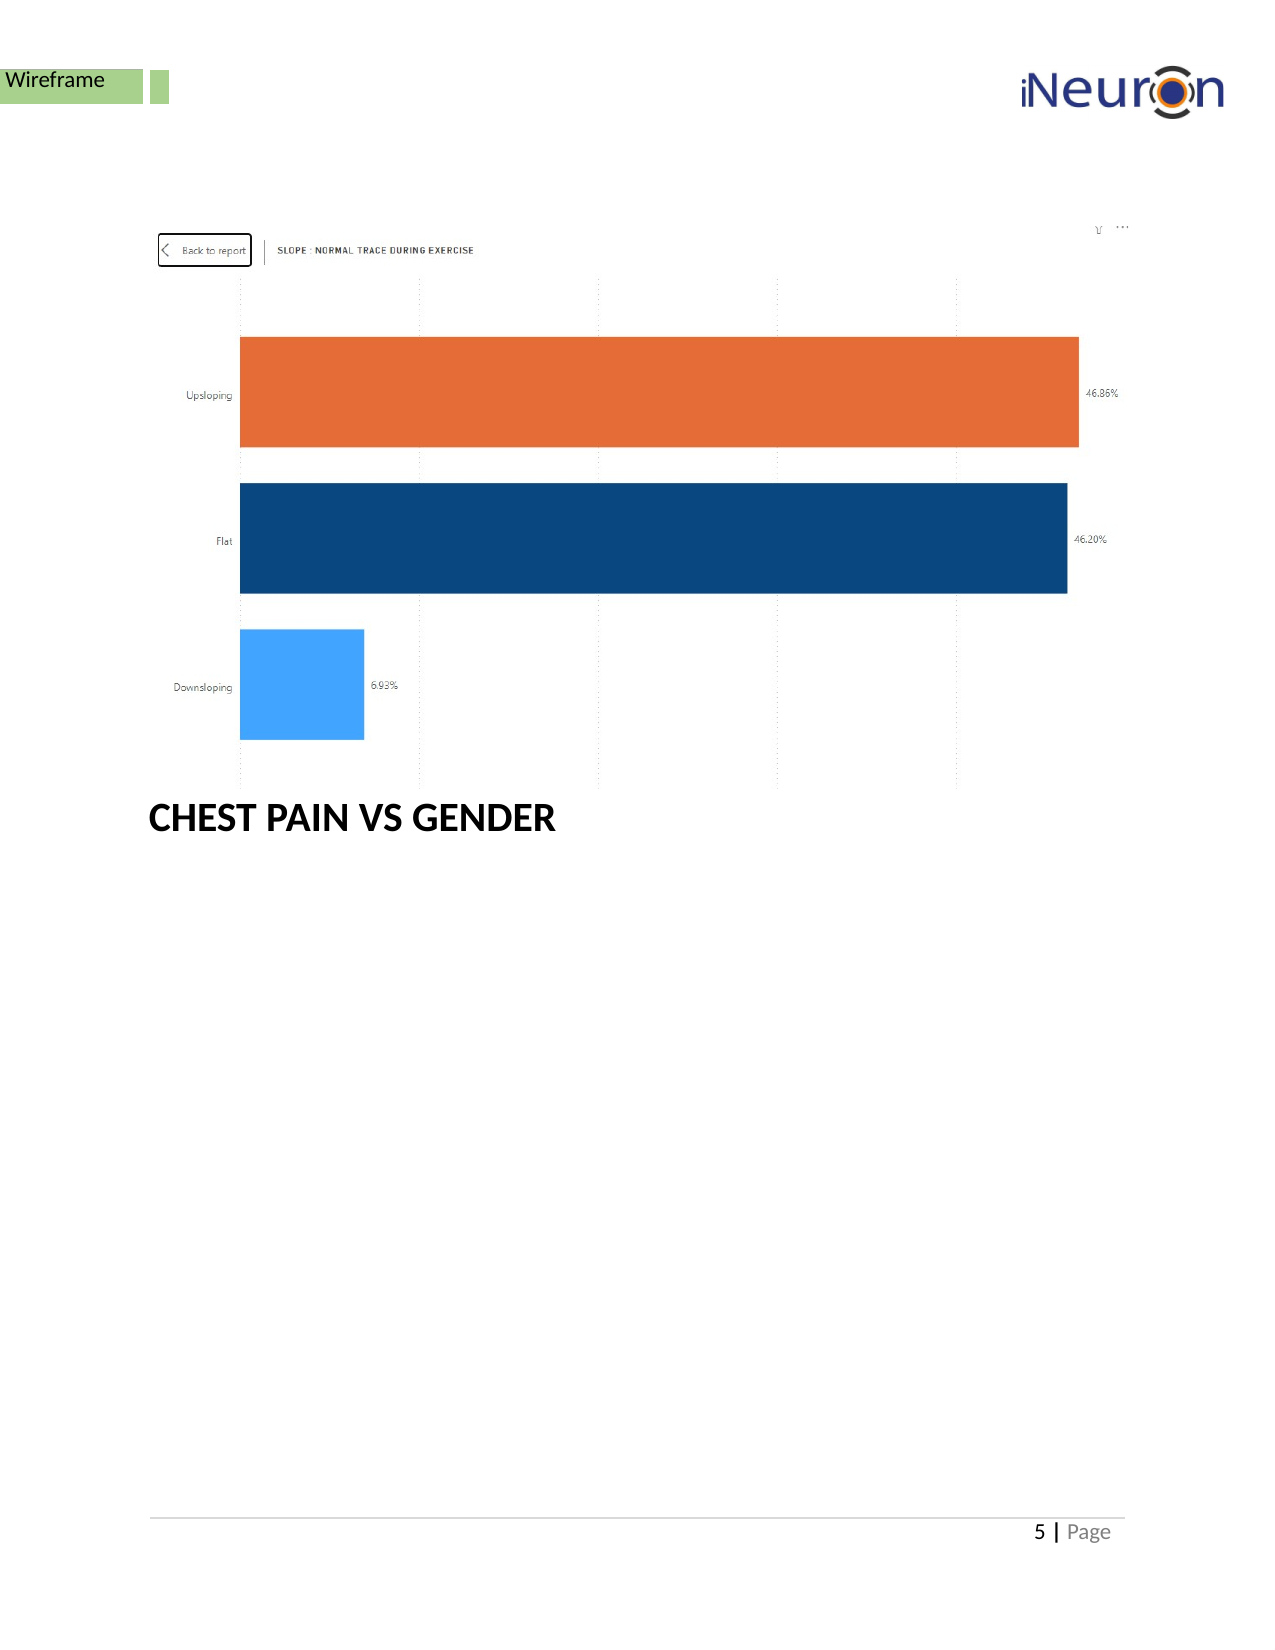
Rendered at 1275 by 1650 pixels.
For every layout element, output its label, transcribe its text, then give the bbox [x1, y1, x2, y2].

picture [153, 226, 1129, 789]
picture [0, 69, 143, 104]
picture [1021, 65, 1224, 119]
picture [150, 70, 169, 104]
text CHEST PAIN VS GENDER [148, 791, 1111, 842]
